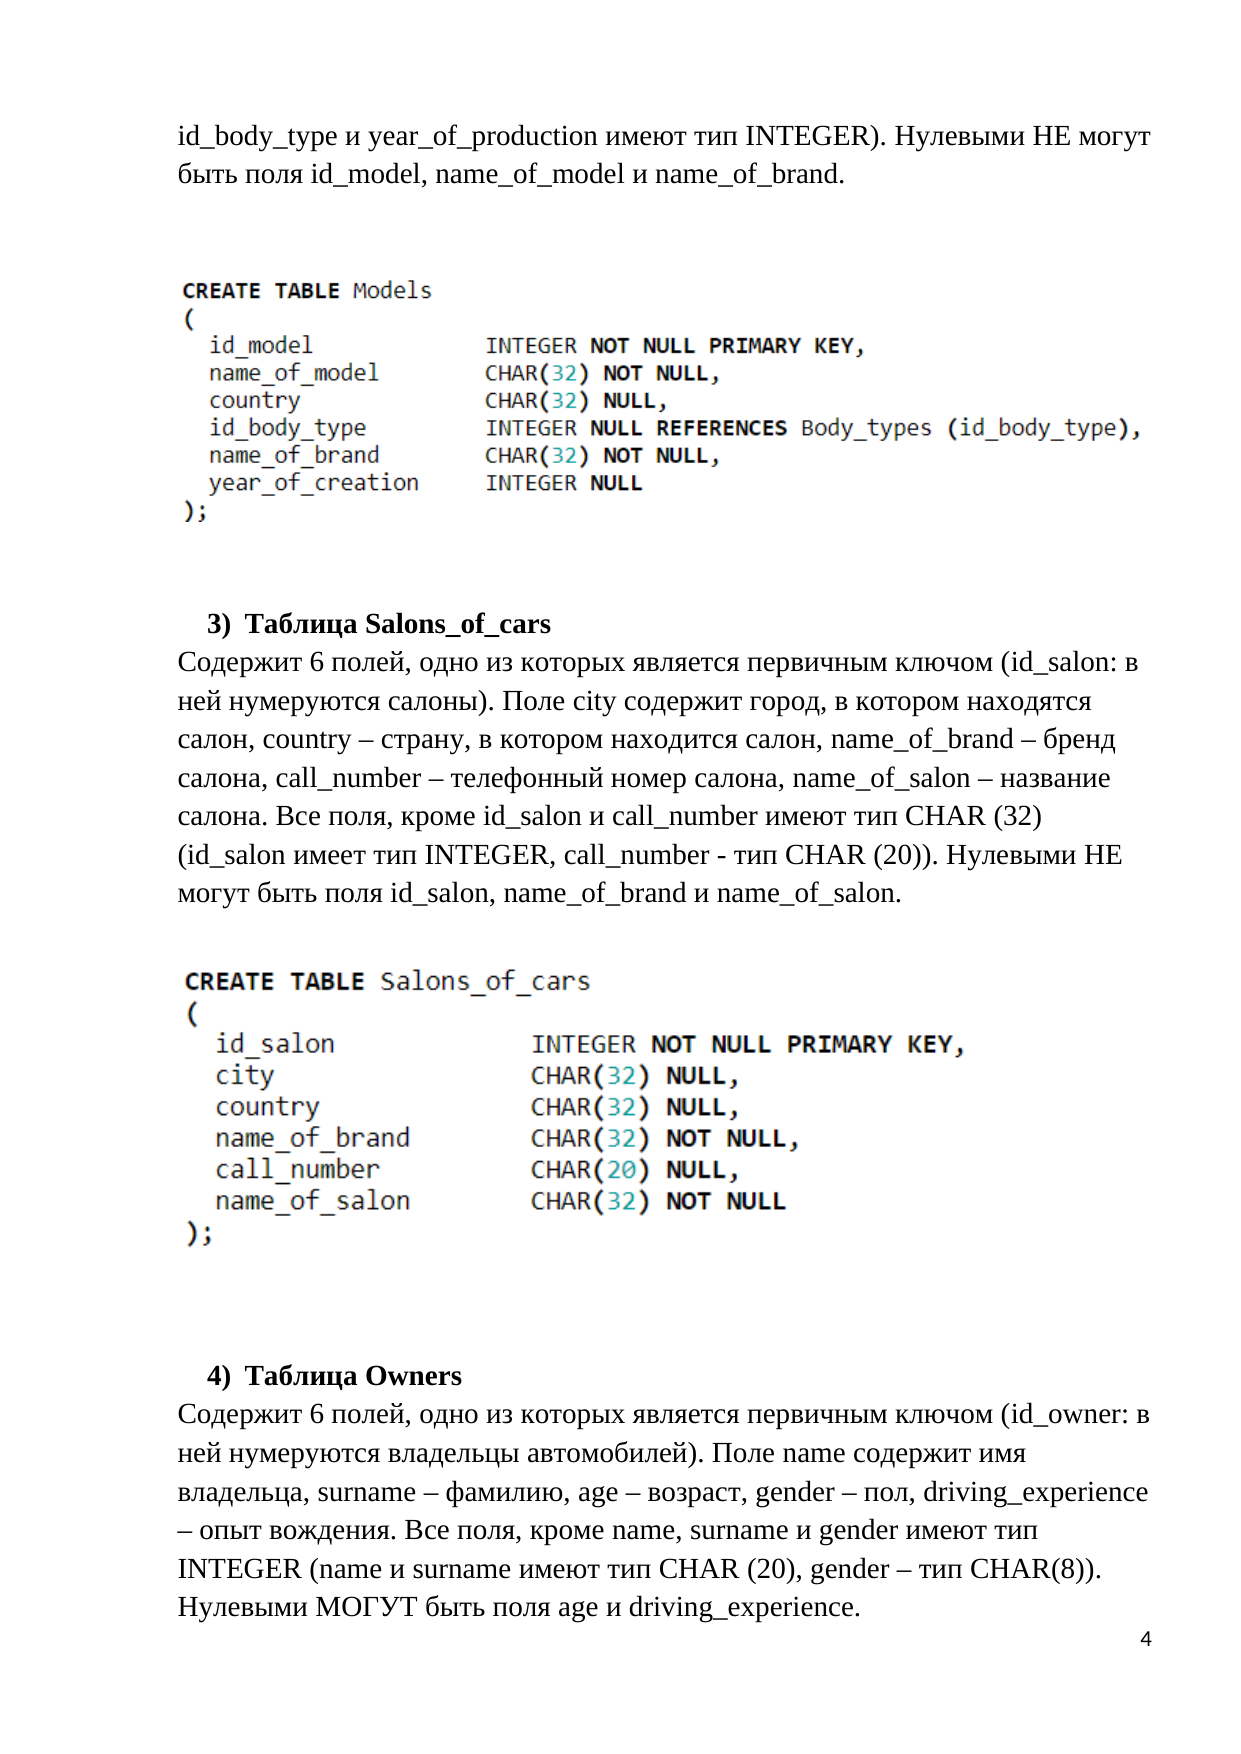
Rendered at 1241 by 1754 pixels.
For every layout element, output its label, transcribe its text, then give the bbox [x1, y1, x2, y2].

text Содержит 6 полей, одно из которых является первичным ключом (id_owner: в ней нумеруются владельцы автомобилей). Поле name содержит имя владельца, surname – фамилию, age – возраст, gender – пол, driving_experience – опыт вождения. Все поля, кроме name, surname и gender имеют тип INTEGER (name и surname имеют тип CHAR (20), gender – тип CHAR(8)). Нулевыми МОГУТ быть поля age и driving_experience. [177, 1397, 1152, 1623]
picture [177, 275, 1152, 522]
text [177, 118, 1152, 190]
picture [177, 951, 995, 1274]
list Таблица Owners [207, 1358, 1152, 1392]
list Таблица Salons_of_cars [207, 606, 1152, 639]
